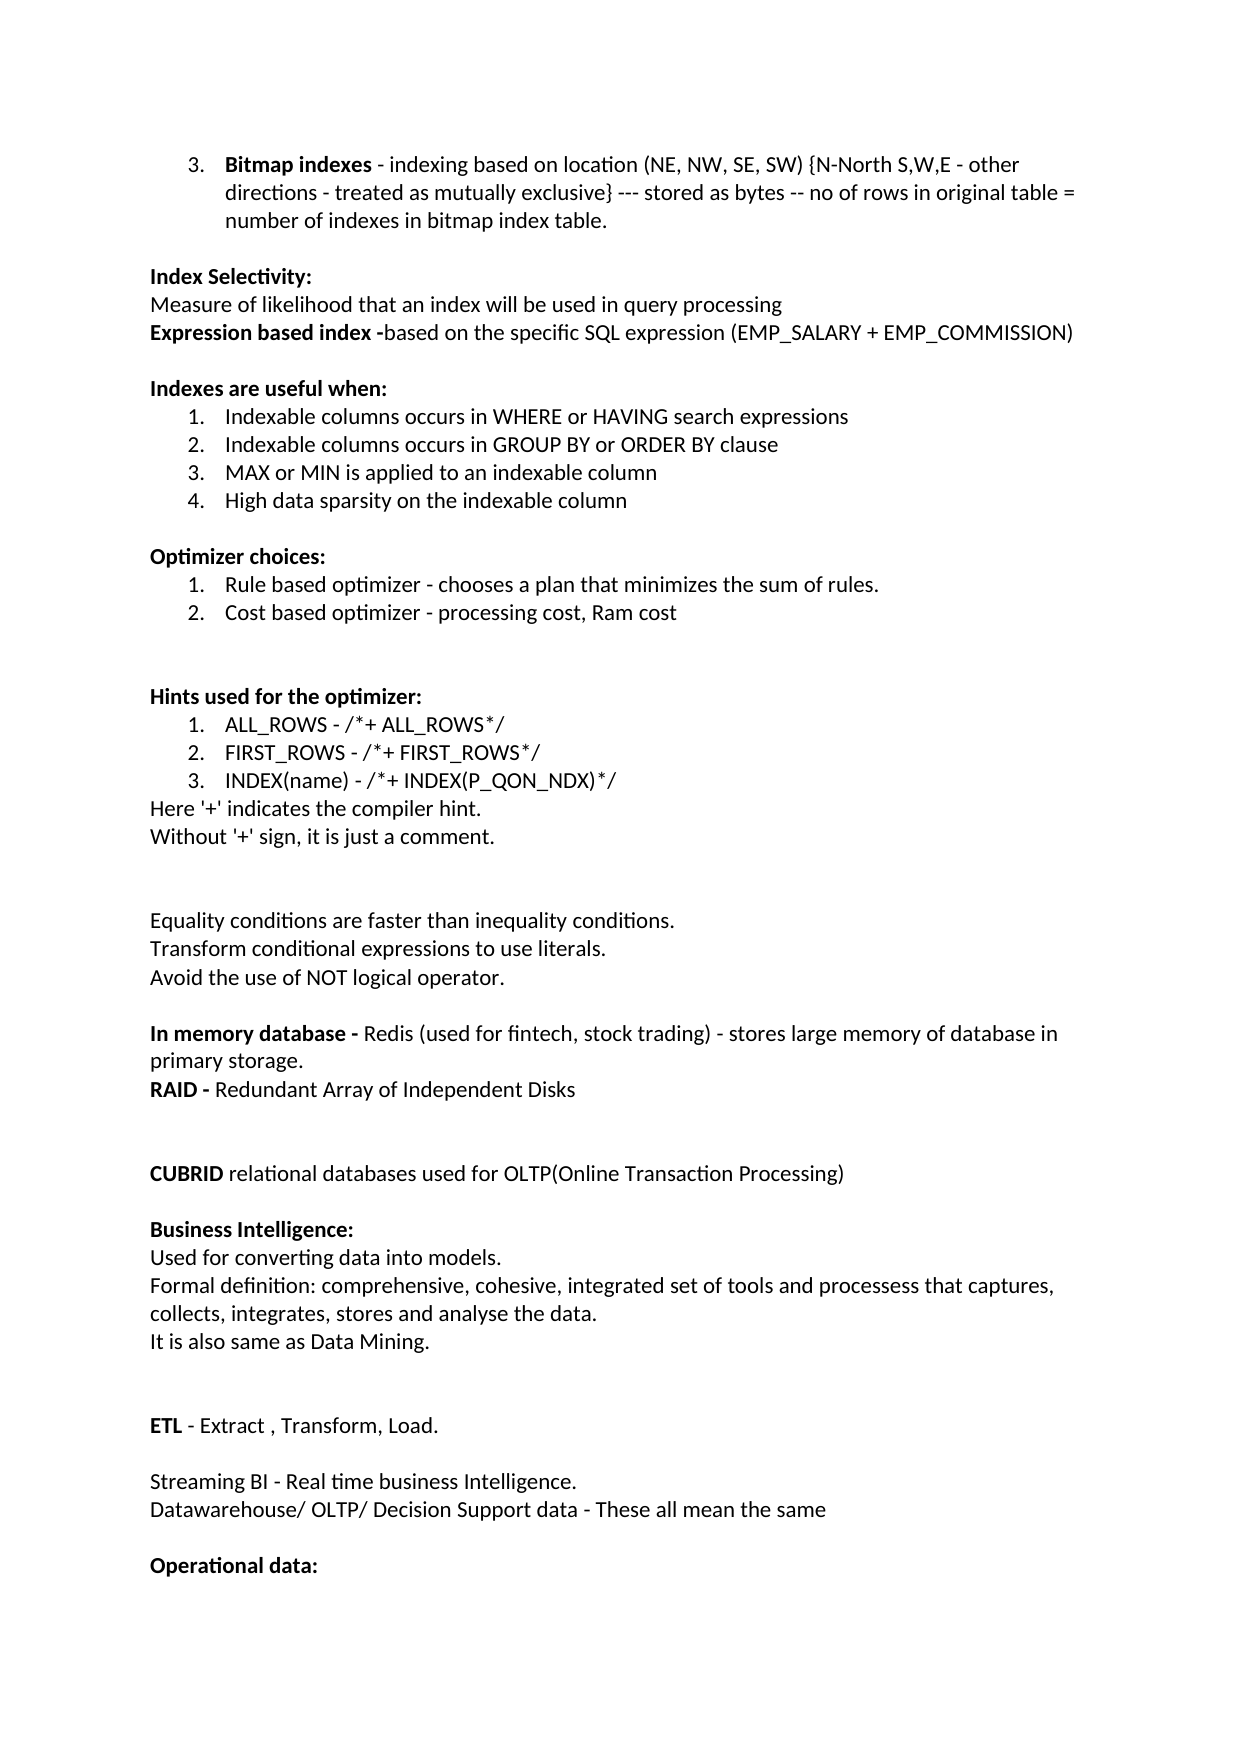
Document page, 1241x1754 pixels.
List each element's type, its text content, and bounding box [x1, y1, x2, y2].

text Without '+' sign, it is just a comment. [150, 822, 1090, 851]
text Index Selectivity: [150, 262, 1090, 290]
list High data sparsity on the indexable column [187, 486, 1090, 514]
list Bitmap indexes - indexing based on location (NE, NW, SE, SW) {N-North S,W,E - other directions - treated as mutually exclusive} --- stored as bytes -- no of rows in original table = number of indexes in bitmap index table. [187, 150, 1090, 234]
text Formal definition: comprehensive, cohesive, integrated set of tools and processess that captures, collects, integrates, stores and analyse the data. [150, 1271, 1090, 1327]
text CUBRID relational databases used for OLTP(Online Transaction Processing) [150, 1159, 1090, 1187]
list MAX or MIN is applied to an indexable column [187, 458, 1090, 486]
text Operational data: [150, 1551, 1090, 1579]
text Transform conditional expressions to use literals. [150, 934, 1090, 963]
list ALL_ROWS - /*+ ALL_ROWS*/ [187, 710, 1090, 738]
text Streaming BI - Real time business Intelligence. [150, 1467, 1090, 1495]
text Datawarehouse/ OLTP/ Decision Support data - These all mean the same [150, 1495, 1090, 1523]
text It is also same as Data Mining. [150, 1327, 1090, 1355]
text ETL - Extract , Transform, Load. [150, 1411, 1090, 1439]
text Used for converting data into models. [150, 1243, 1090, 1271]
text Expression based index -based on the specific SQL expression (EMP_SALARY + EMP_COMMISSION) [150, 318, 1090, 346]
text Here '+' indicates the compiler hint. [150, 794, 1090, 822]
list INDEX(name) - /*+ INDEX(P_QON_NDX)*/ [187, 766, 1090, 794]
text Indexes are useful when: [150, 374, 1090, 402]
list FIRST_ROWS - /*+ FIRST_ROWS*/ [187, 738, 1090, 766]
text Avoid the use of NOT logical operator. [150, 963, 1090, 991]
text Business Intelligence: [150, 1215, 1090, 1243]
text In memory database - Redis (used for fintech, stock trading) - stores large memory of database in primary storage. [150, 1019, 1090, 1075]
list Indexable columns occurs in GROUP BY or ORDER BY clause [187, 430, 1090, 458]
list Indexable columns occurs in WHERE or HAVING search expressions [187, 402, 1090, 430]
text Measure of likelihood that an index will be used in query processing [150, 290, 1090, 318]
text RAID - Redundant Array of Independent Disks [150, 1075, 1090, 1103]
list Rule based optimizer - chooses a plan that minimizes the sum of rules. [187, 570, 1090, 598]
text Hints used for the optimizer: [150, 682, 1090, 710]
text Equality conditions are faster than inequality conditions. [150, 907, 1090, 934]
text Optimizer choices: [150, 542, 1090, 570]
list Cost based optimizer - processing cost, Ram cost [187, 598, 1090, 626]
